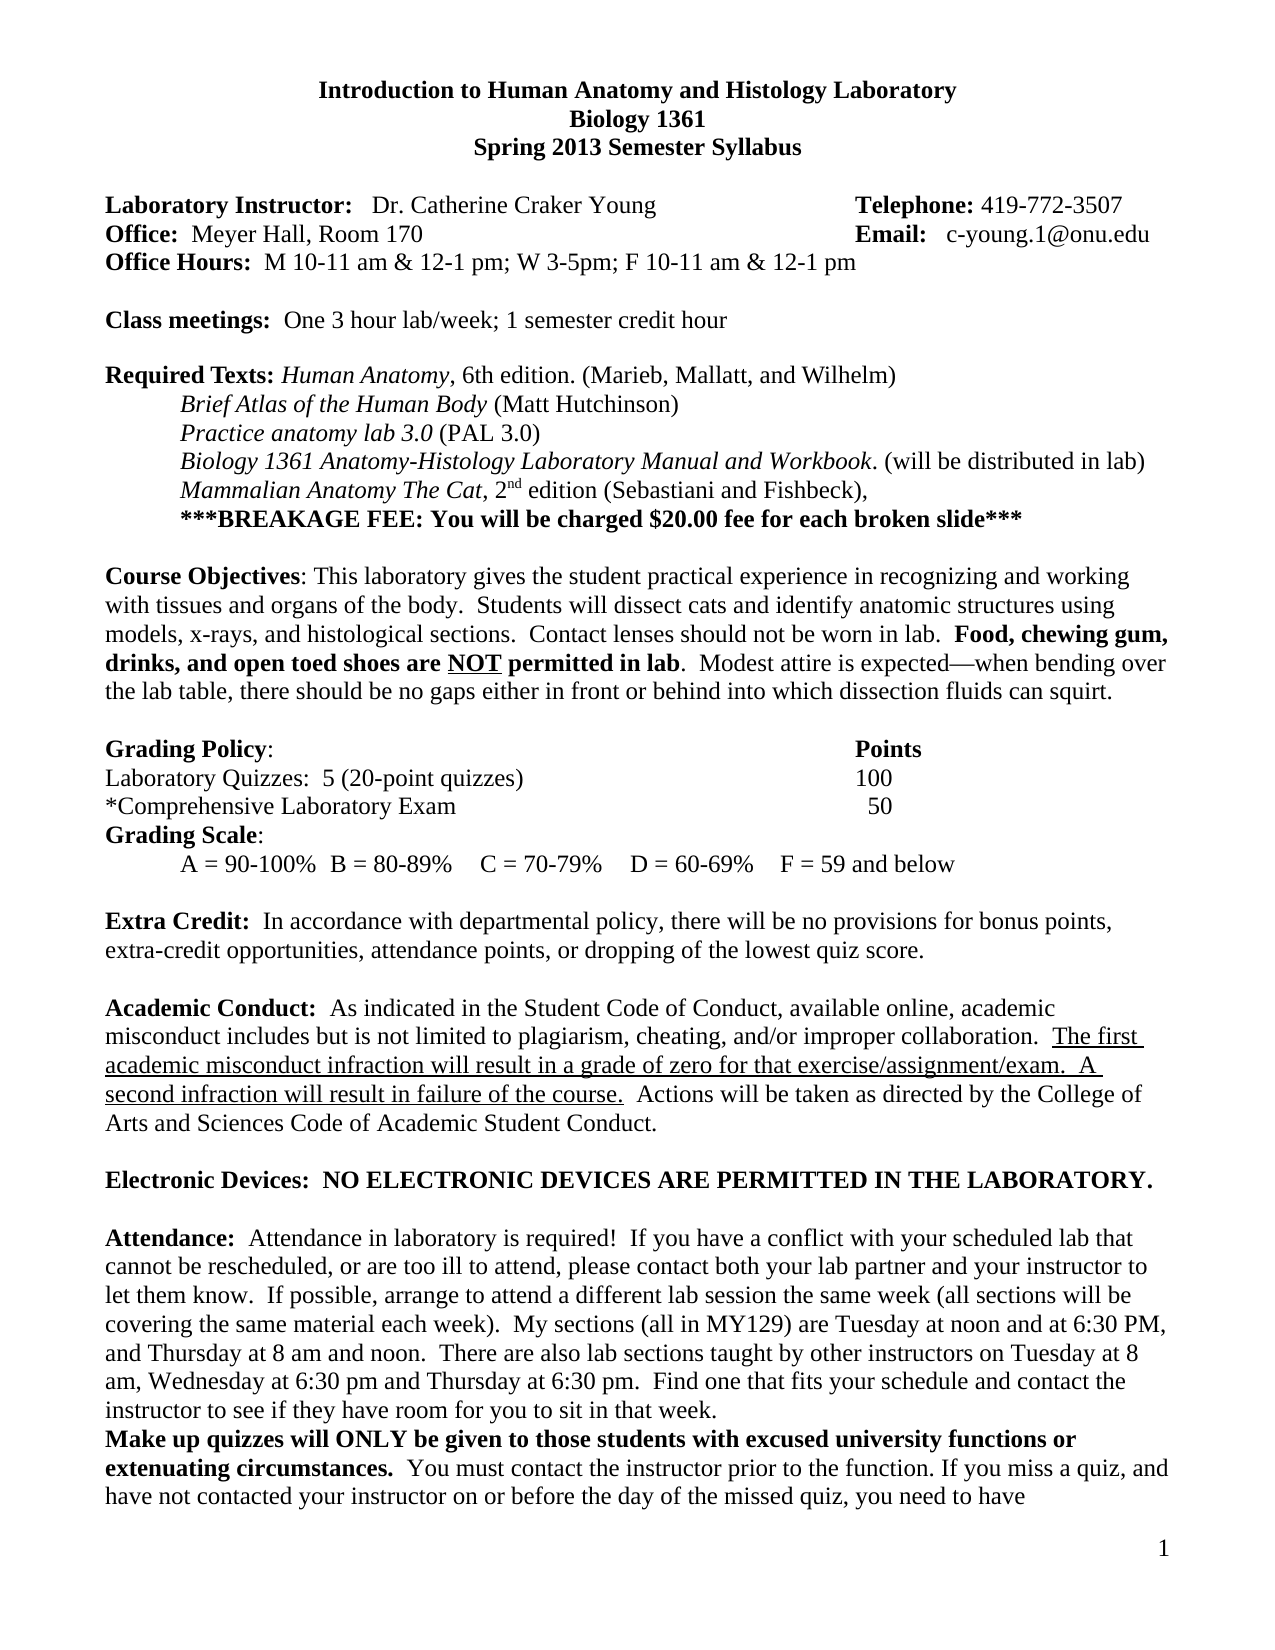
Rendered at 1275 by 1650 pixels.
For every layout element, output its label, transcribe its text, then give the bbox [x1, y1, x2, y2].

text Extra Credit: In accordance with departmental policy, there will be no provisions for bonus points, extra-credit opportunities, attendance points, or dropping of the lowest quiz score. [105, 906, 1170, 964]
text Grading Policy: Points [105, 734, 1170, 763]
text Class meetings: One 3 hour lab/week; 1 semester credit hour [105, 305, 1170, 334]
text Biology 1361 [105, 104, 1170, 132]
text Attendance: Attendance in laboratory is required! If you have a conflict with your scheduled lab that cannot be rescheduled, or are too ill to attend, please contact both your lab partner and your instructor to let them know. If possible, arrange to attend a different lab session the same week (all sections will be covering the same material each week). My sections (all in MY129) are Tuesday at noon and at 6:30 PM, and Thursday at 8 am and noon. There are also lab sections taught by other instructors on Tuesday at 8 am, Wednesday at 6:30 pm and Thursday at 6:30 pm. Find one that fits your schedule and contact the instructor to see if they have room for you to sit in that week. [105, 1223, 1170, 1424]
text Practice anatomy lab 3.0 (PAL 3.0) [105, 418, 1170, 446]
text Course Objectives: This laboratory gives the student practical experience in recognizing and working with tissues and organs of the body. Students will dissect cats and identify anatomic structures using models, x-rays, and histological sections. Contact lenses should not be worn in lab. Food, chewing gum, drinks, and open toed shoes are NOT permitted in lab. Modest attire is expected—when bending over the lab table, there should be no gaps either in front or behind into which dissection fluids can squirt. [105, 561, 1170, 705]
text Spring 2013 Semester Syllabus [105, 132, 1170, 161]
text Laboratory Instructor: Dr. Catherine Craker Young Telephone: 419-772-3507 [105, 190, 1170, 219]
text Office Hours: M 10-11 am & 12-1 pm; W 3-5pm; F 10-11 am & 12-1 pm [105, 247, 1170, 276]
subtitle Required Texts: Human Anatomy, 6th edition. (Marieb, Mallatt, and Wilhelm) Brief Atlas of the Human Body (Matt Hutchinson) [105, 360, 1170, 418]
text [105, 1424, 1170, 1510]
text *Comprehensive Laboratory Exam 50 [105, 791, 1170, 820]
text Mammalian Anatomy The Cat, 2nd edition (Sebastiani and Fishbeck), [105, 475, 1170, 504]
text Office: Meyer Hall, Room 170 Email: c-young.1@onu.edu [105, 219, 1170, 247]
text Biology 1361 Anatomy-Histology Laboratory Manual and Workbook. (will be distributed in lab) [105, 446, 1170, 475]
text A = 90-100% B = 80-89% C = 70-79% D = 60-69% F = 59 and below [105, 849, 1170, 878]
text Electronic Devices: No electronic devices are permitted in the laboratory. [105, 1165, 1170, 1194]
text Grading Scale: [105, 820, 1170, 849]
text Laboratory Quizzes: 5 (20-point quizzes) 100 [105, 763, 1170, 791]
text Introduction to Human Anatomy and Histology Laboratory [105, 75, 1170, 104]
text Academic Conduct: As indicated in the Student Code of Conduct, available online, academic misconduct includes but is not limited to plagiarism, cheating, and/or improper collaboration. The first academic misconduct infraction will result in a grade of zero for that exercise/assignment/exam. A second infraction will result in failure of the course. Actions will be taken as directed by the College of Arts and Sciences Code of Academic Student Conduct. [105, 993, 1170, 1136]
text ***BREAKAGE FEE: You will be charged $20.00 fee for each broken slide*** [105, 504, 1170, 533]
